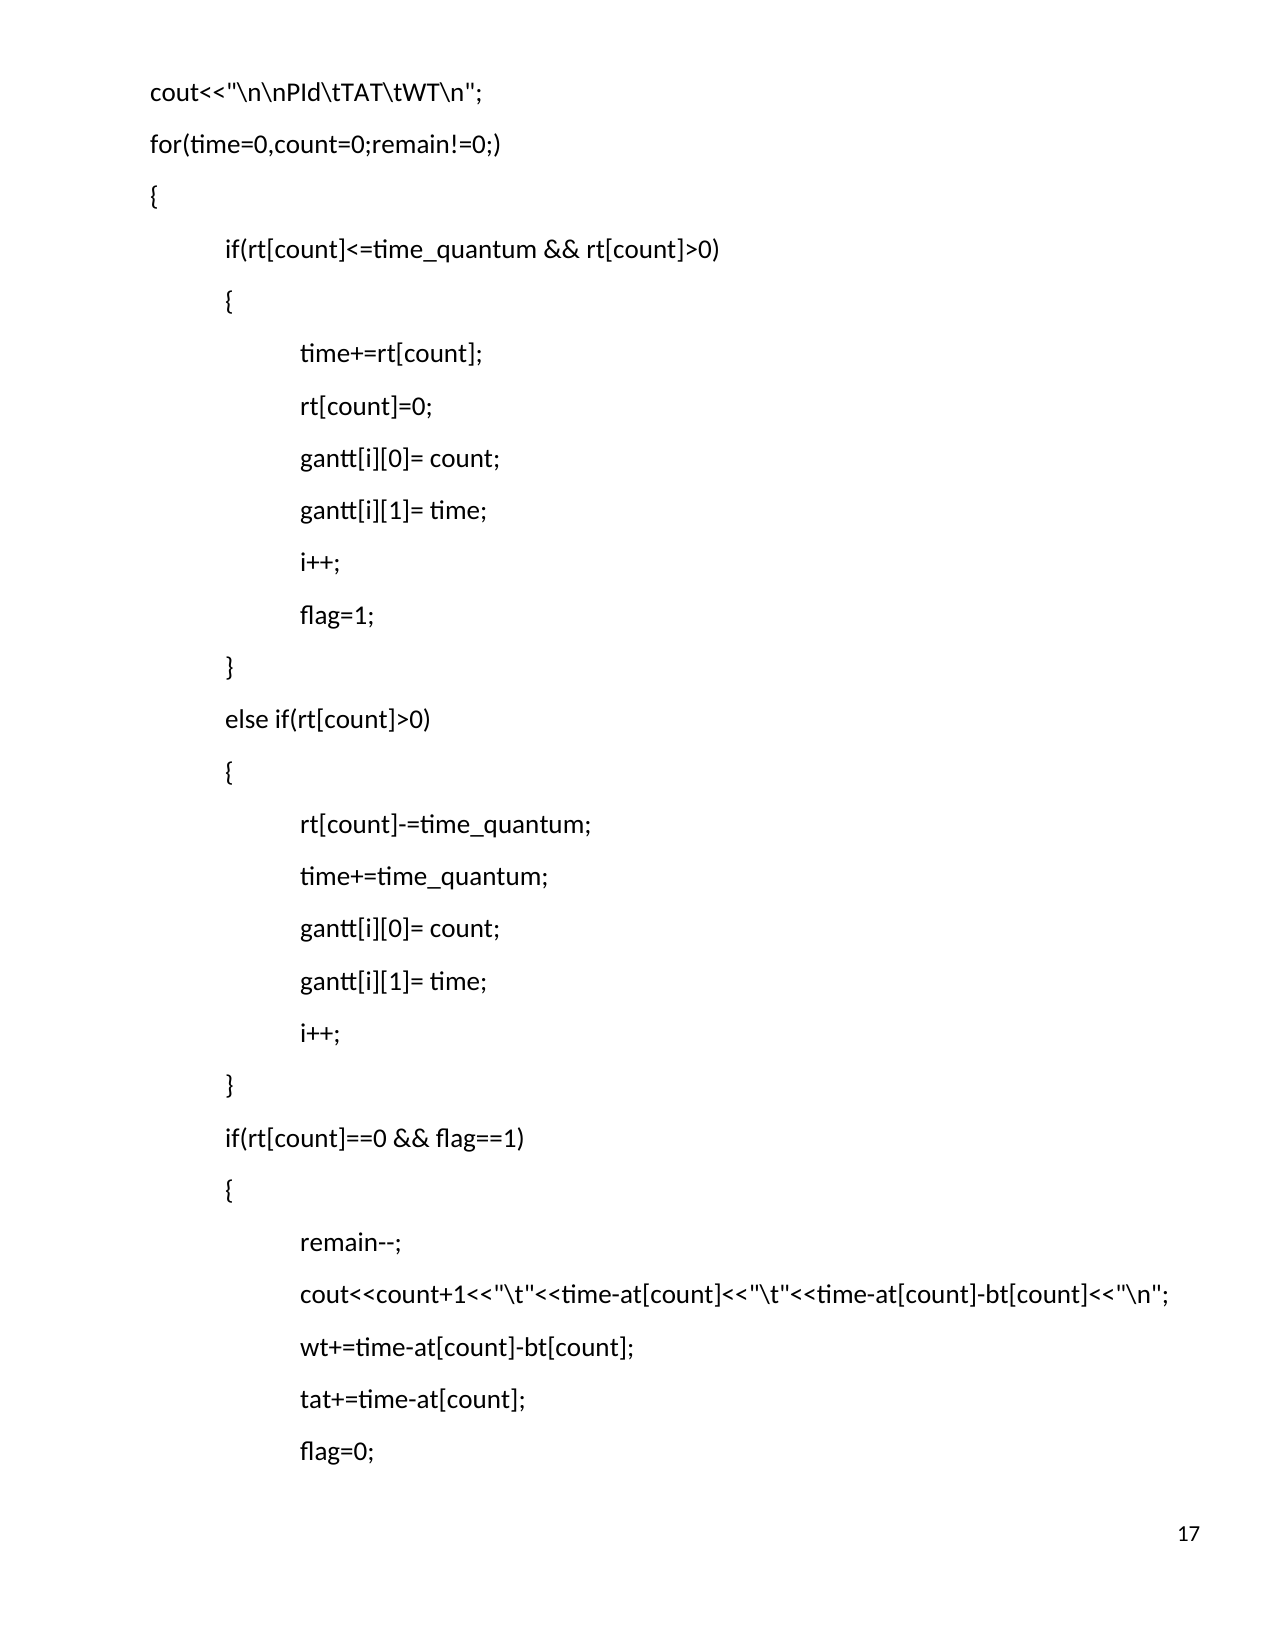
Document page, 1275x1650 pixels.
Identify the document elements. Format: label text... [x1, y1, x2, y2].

text { [75, 179, 1200, 213]
text rt[count]-=time_quantum; [75, 807, 1200, 840]
text flag=0; [75, 1434, 1200, 1468]
text cout<<"\n\nPId\tTAT\tWT\n"; [75, 75, 1200, 108]
text { [75, 284, 1200, 317]
text } [75, 1068, 1200, 1102]
text gantt[i][0]= count; [75, 912, 1200, 945]
text if(rt[count]==0 && flag==1) [75, 1121, 1200, 1154]
text wt+=time-at[count]-bt[count]; [75, 1330, 1200, 1363]
text else if(rt[count]>0) [75, 702, 1200, 736]
text cout<<count+1<<"\t"<<time-at[count]<<"\t"<<time-at[count]-bt[count]<<"\n"; [75, 1278, 1200, 1311]
text gantt[i][1]= time; [75, 493, 1200, 526]
text for(time=0,count=0;remain!=0;) [75, 127, 1200, 160]
text time+=time_quantum; [75, 859, 1200, 892]
text time+=rt[count]; [75, 336, 1200, 369]
text rt[count]=0; [75, 389, 1200, 422]
text { [75, 1173, 1200, 1206]
text { [75, 755, 1200, 788]
text tat+=time-at[count]; [75, 1382, 1200, 1415]
text if(rt[count]<=time_quantum && rt[count]>0) [75, 232, 1200, 265]
text i++; [75, 546, 1200, 579]
text gantt[i][0]= count; [75, 441, 1200, 474]
text } [75, 650, 1200, 683]
text flag=1; [75, 598, 1200, 631]
text gantt[i][1]= time; [75, 964, 1200, 997]
text remain--; [75, 1225, 1200, 1258]
text i++; [75, 1016, 1200, 1049]
